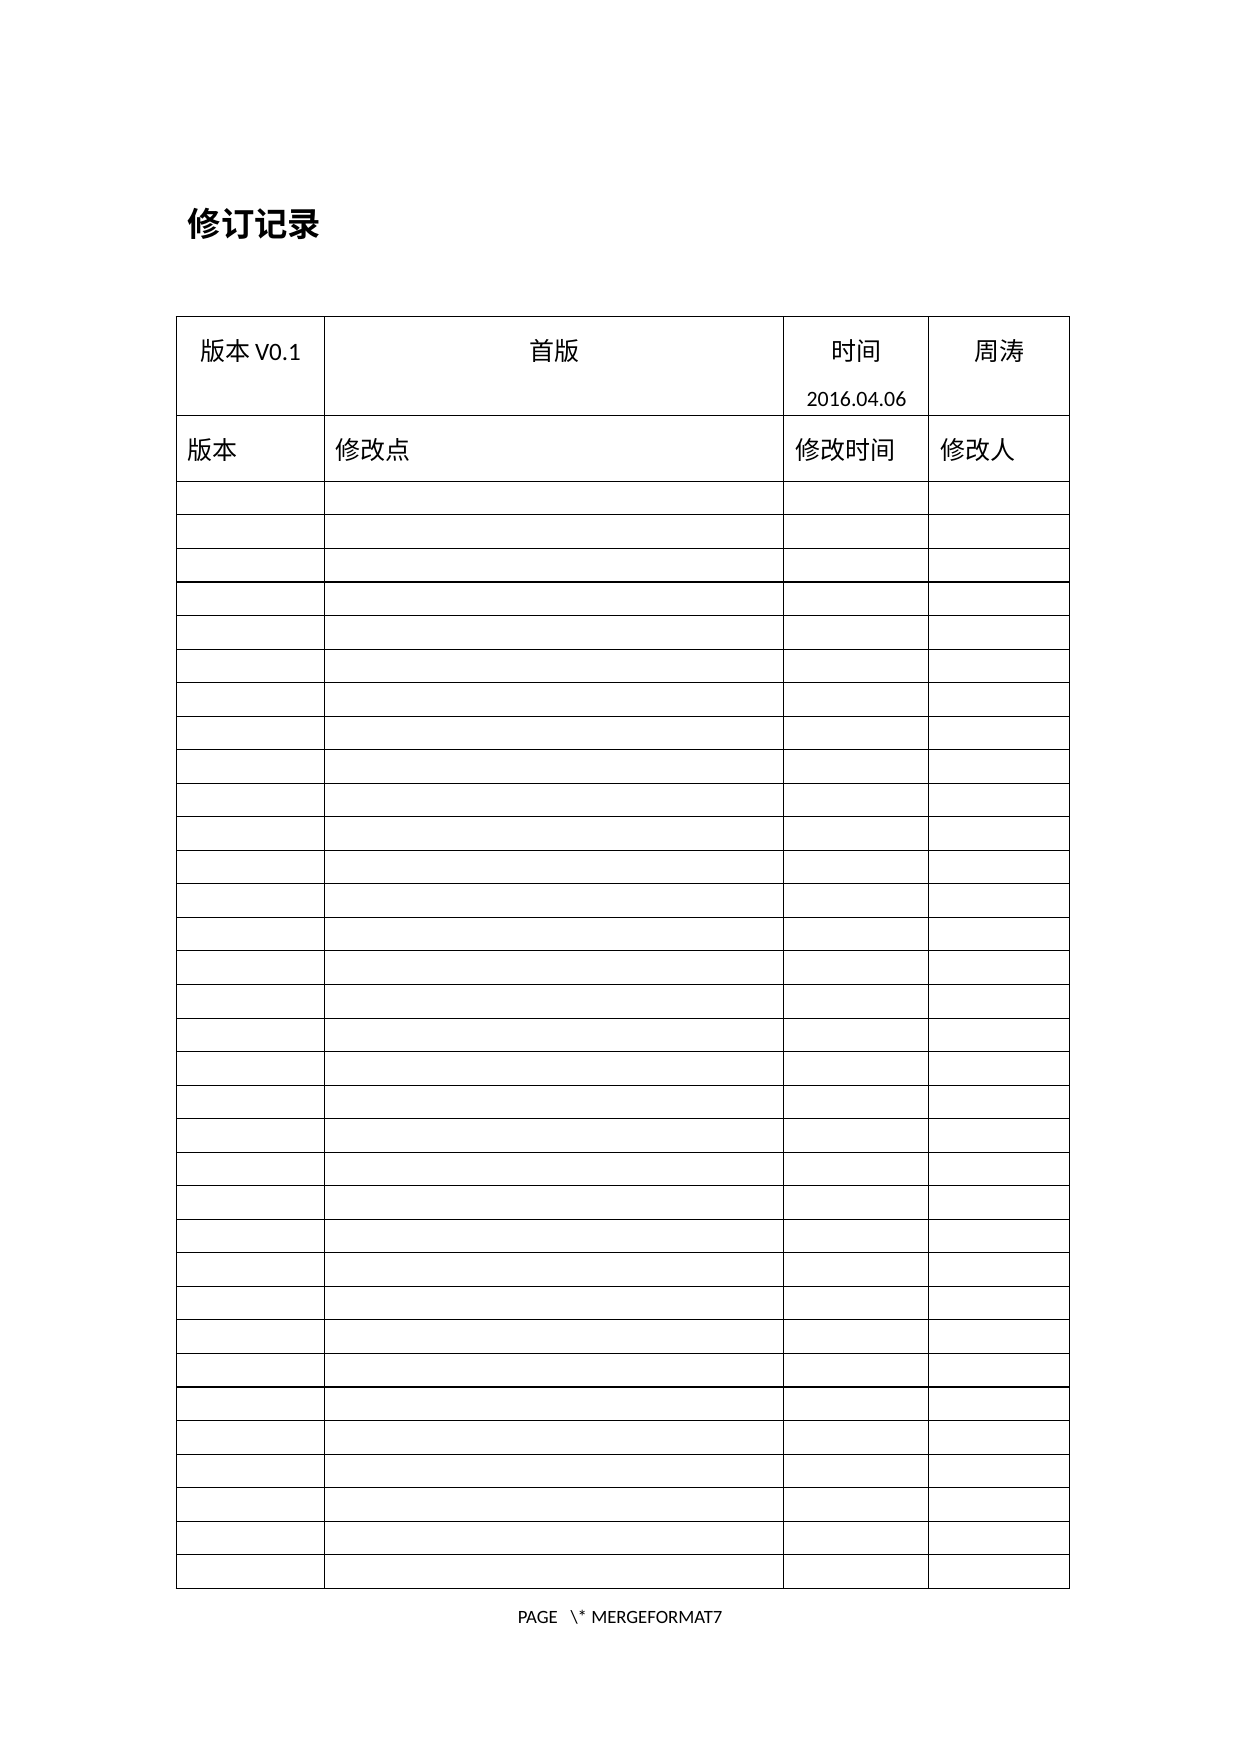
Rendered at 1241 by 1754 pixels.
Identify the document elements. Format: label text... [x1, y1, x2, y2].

table_cell [325, 1354, 783, 1386]
table_cell 修改时间 [784, 416, 928, 481]
table_cell [325, 951, 783, 984]
table_cell [929, 650, 1069, 682]
table_cell [325, 1220, 783, 1252]
table_cell [784, 784, 928, 816]
table_cell 版本 [177, 416, 324, 481]
table_cell [325, 1052, 783, 1084]
table_cell [177, 515, 324, 548]
table_cell [325, 515, 783, 548]
table_cell [929, 1220, 1069, 1252]
table_cell [784, 750, 928, 783]
table_cell [929, 683, 1069, 716]
table_cell [177, 1052, 324, 1084]
table_cell [177, 784, 324, 816]
table_cell [177, 1287, 324, 1319]
table_cell [784, 683, 928, 716]
table_cell [929, 1119, 1069, 1152]
table_cell [929, 1086, 1069, 1118]
table_cell [177, 583, 324, 615]
table_cell 修改点 [325, 416, 783, 481]
table_cell [929, 1488, 1069, 1521]
table_cell [325, 985, 783, 1017]
table_header 首版 [325, 317, 783, 415]
table_cell [177, 1388, 324, 1420]
table_cell [177, 1522, 324, 1554]
table_cell [784, 1388, 928, 1420]
table_cell [325, 650, 783, 682]
table_cell [325, 1287, 783, 1319]
table_cell [929, 1052, 1069, 1084]
table_cell [325, 1388, 783, 1420]
table_cell [325, 884, 783, 917]
table_cell [929, 1388, 1069, 1420]
table_cell [177, 1421, 324, 1453]
table_cell [177, 918, 324, 950]
table_cell [784, 1488, 928, 1521]
table_cell [784, 1421, 928, 1453]
table_header 版本V0.1 [177, 317, 324, 415]
table_cell [929, 1555, 1069, 1588]
table_cell [325, 817, 783, 850]
table_cell [784, 817, 928, 850]
table_cell [325, 549, 783, 581]
table_cell [929, 784, 1069, 816]
table_header 时间2016.04.06 [784, 317, 928, 415]
table_cell [784, 884, 928, 917]
table_cell [929, 1421, 1069, 1453]
table_cell [325, 1253, 783, 1286]
table_cell [784, 1522, 928, 1554]
table_cell [177, 817, 324, 850]
table_cell [784, 1186, 928, 1219]
table_cell [929, 1019, 1069, 1051]
table_cell [929, 515, 1069, 548]
table_cell [325, 1186, 783, 1219]
table_cell [784, 1052, 928, 1084]
table_cell [177, 616, 324, 648]
table_header 周涛 [929, 317, 1069, 415]
table_cell [929, 616, 1069, 648]
table_cell [177, 884, 324, 917]
table_cell [325, 1455, 783, 1487]
table_cell [177, 1488, 324, 1521]
table_cell [929, 817, 1069, 850]
table_cell [929, 1287, 1069, 1319]
table_cell [325, 1522, 783, 1554]
table_cell [929, 951, 1069, 984]
table_cell [177, 1119, 324, 1152]
table_cell [177, 1086, 324, 1118]
table_cell [929, 884, 1069, 917]
table_cell [784, 1253, 928, 1286]
table_cell [177, 985, 324, 1017]
table_cell [929, 1455, 1069, 1487]
table_cell [177, 482, 324, 514]
table_cell [325, 717, 783, 749]
table_cell [784, 549, 928, 581]
table_cell [325, 1320, 783, 1353]
table_cell [177, 1186, 324, 1219]
table_cell [784, 1455, 928, 1487]
table_cell [177, 1455, 324, 1487]
table_cell [784, 1220, 928, 1252]
table_cell [325, 1421, 783, 1453]
table_cell [177, 750, 324, 783]
table_cell [177, 650, 324, 682]
table_cell [177, 1320, 324, 1353]
table_cell [325, 851, 783, 883]
table_cell [784, 650, 928, 682]
table_cell [784, 1019, 928, 1051]
table_cell [929, 1253, 1069, 1286]
table_cell [325, 1488, 783, 1521]
subtitle 修订记录 [187, 189, 1053, 254]
table_cell [784, 1153, 928, 1185]
table_cell [325, 918, 783, 950]
table_cell [325, 1119, 783, 1152]
table_cell [784, 918, 928, 950]
table_cell [929, 851, 1069, 883]
table_cell [177, 951, 324, 984]
table_cell [177, 549, 324, 581]
table_cell [325, 583, 783, 615]
table_cell [325, 482, 783, 514]
table_cell [929, 1320, 1069, 1353]
table_cell [177, 717, 324, 749]
table_cell [929, 1153, 1069, 1185]
table_cell [784, 717, 928, 749]
table_cell [784, 1320, 928, 1353]
table_cell [177, 1354, 324, 1386]
table_cell [177, 851, 324, 883]
table_cell [325, 1153, 783, 1185]
table_cell [325, 750, 783, 783]
table_cell [325, 1555, 783, 1588]
table_cell [929, 918, 1069, 950]
table_cell [929, 482, 1069, 514]
table_cell [325, 683, 783, 716]
table_cell [784, 1555, 928, 1588]
table_cell [325, 784, 783, 816]
table_cell [325, 616, 783, 648]
table_cell [325, 1086, 783, 1118]
table_cell [784, 1354, 928, 1386]
table_cell [177, 1019, 324, 1051]
table_cell [784, 985, 928, 1017]
table_cell [177, 683, 324, 716]
table_cell [784, 583, 928, 615]
table_cell [929, 717, 1069, 749]
table_cell [929, 549, 1069, 581]
table_cell [177, 1253, 324, 1286]
table_cell [929, 583, 1069, 615]
table_cell [177, 1153, 324, 1185]
table_cell [929, 1186, 1069, 1219]
table_cell [325, 1019, 783, 1051]
table_cell [177, 1220, 324, 1252]
table_cell [784, 951, 928, 984]
table_cell [929, 750, 1069, 783]
table_cell [784, 616, 928, 648]
table_cell [929, 985, 1069, 1017]
table_cell [784, 482, 928, 514]
table_cell [784, 1287, 928, 1319]
table_cell [784, 1119, 928, 1152]
table_cell 修改人 [929, 416, 1069, 481]
table_cell [929, 1354, 1069, 1386]
table_cell [784, 851, 928, 883]
table_cell [784, 1086, 928, 1118]
table_cell [177, 1555, 324, 1588]
table_cell [784, 515, 928, 548]
table_cell [929, 1522, 1069, 1554]
